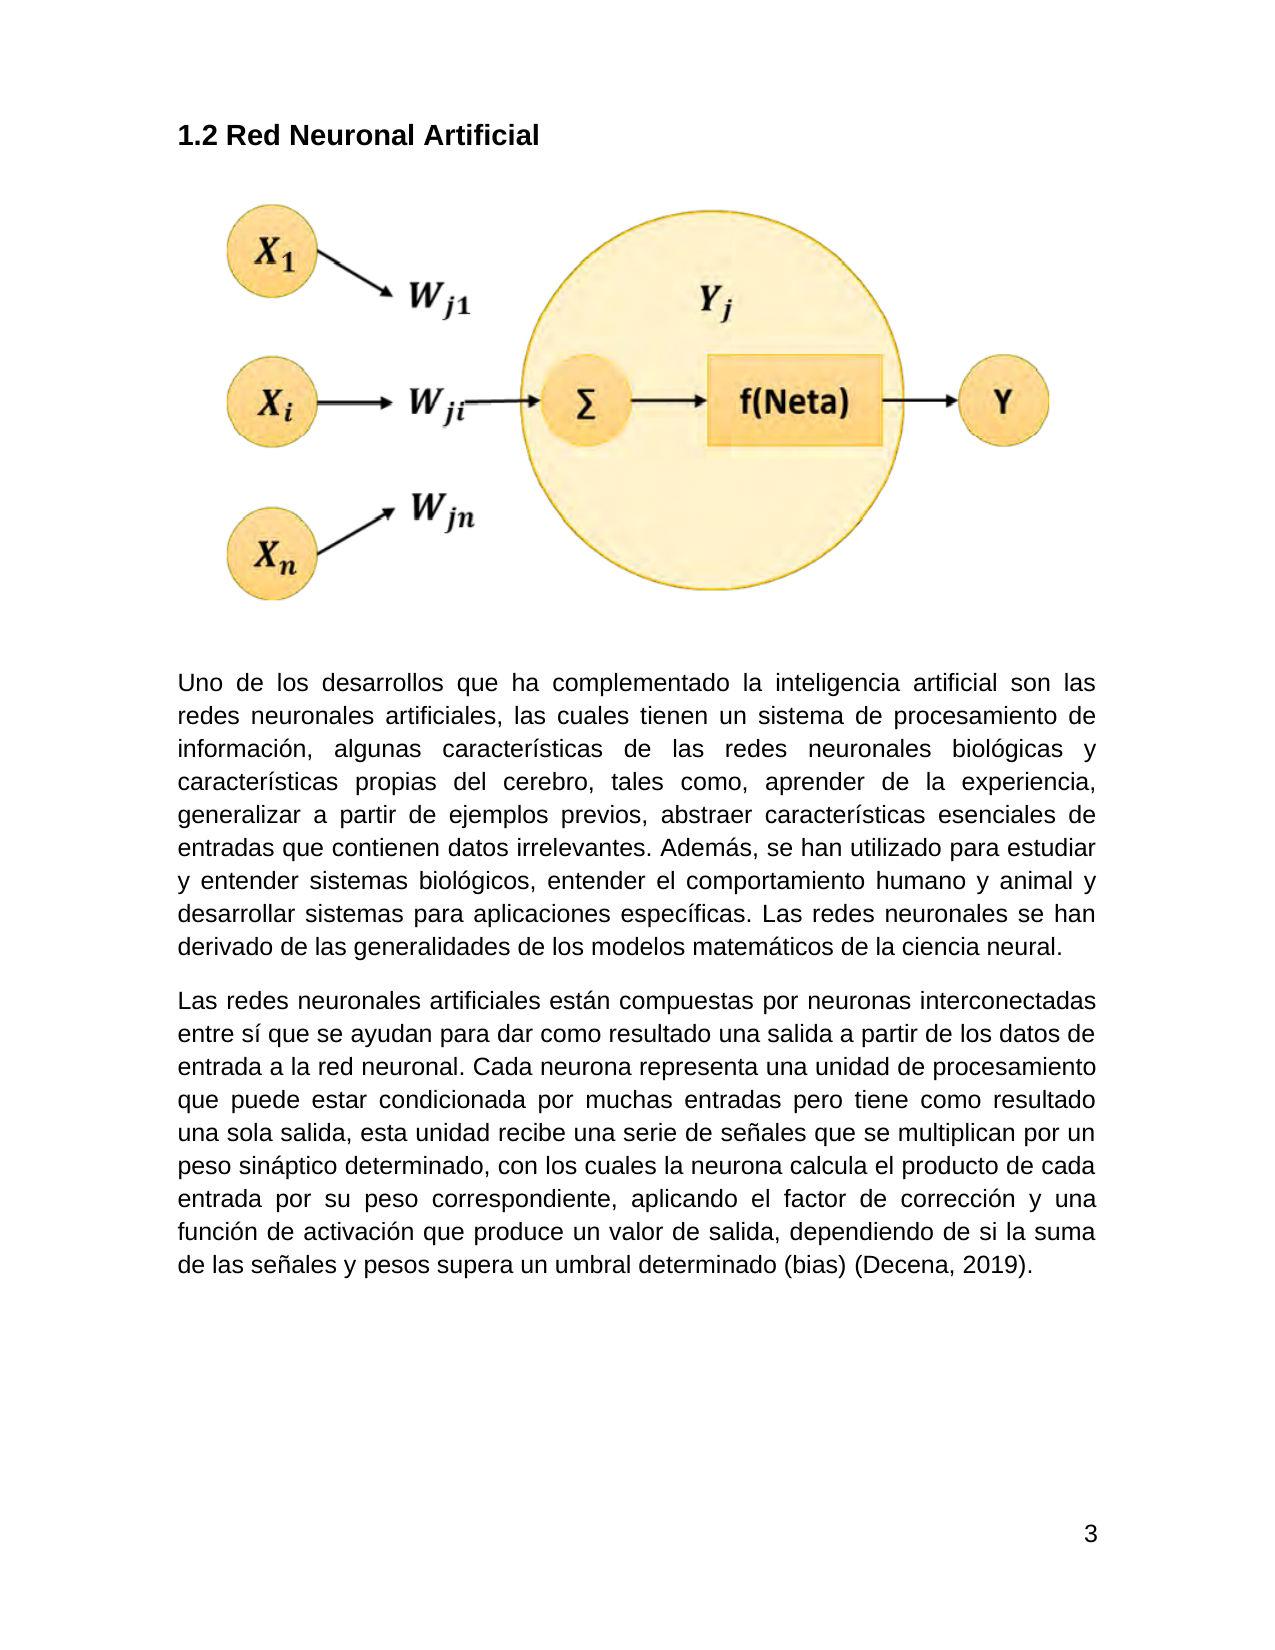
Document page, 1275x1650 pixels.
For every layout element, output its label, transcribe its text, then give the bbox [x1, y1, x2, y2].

text Uno de los desarrollos que ha complementado la inteligencia artificial son las redes neuronales artificiales, las cuales tienen un sistema de procesamiento de información, algunas características de las redes neuronales biológicas y características propias del cerebro, tales como, aprender de la experiencia, generalizar a partir de ejemplos previos, abstraer características esenciales de entradas que contienen datos irrelevantes. Además, se han utilizado para estudiar y entender sistemas biológicos, entender el comportamiento humano y animal y desarrollar sistemas para aplicaciones específicas. Las redes neuronales se han derivado de las generalidades de los modelos matemáticos de la ciencia neural. [177, 668, 1098, 961]
picture [177, 168, 1098, 643]
subtitle 1.2 Red Neuronal Artificial [177, 118, 1098, 152]
text Las redes neuronales artificiales están compuestas por neuronas interconectadas entre sí que se ayudan para dar como resultado una salida a partir de los datos de entrada a la red neuronal. Cada neurona representa una unidad de procesamiento que puede estar condicionada por muchas entradas pero tiene como resultado una sola salida, esta unidad recibe una serie de señales que se multiplican por un peso sináptico determinado, con los cuales la neurona calcula el producto de cada entrada por su peso correspondiente, aplicando el factor de corrección y una función de activación que produce un valor de salida, dependiendo de si la suma de las señales y pesos supera un umbral determinado (bias) . [177, 986, 1098, 1278]
